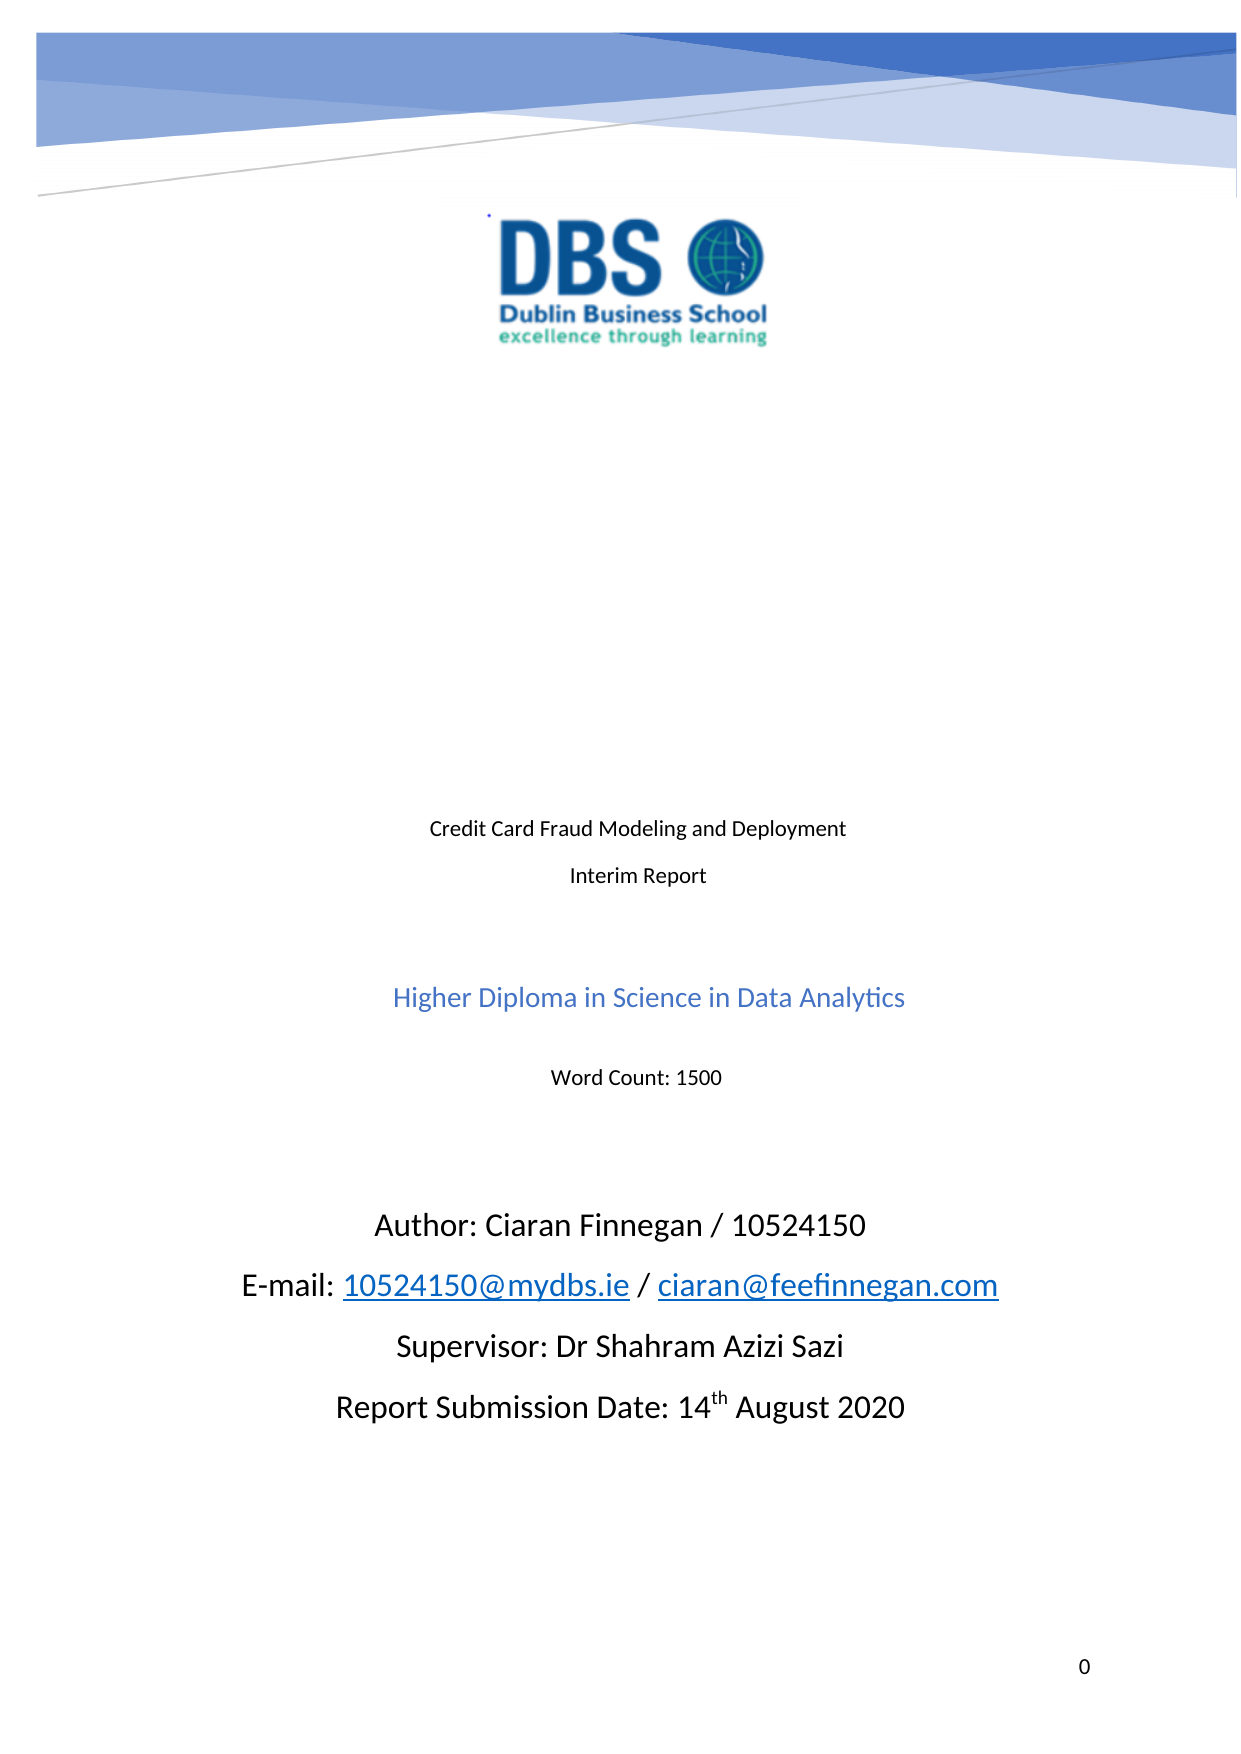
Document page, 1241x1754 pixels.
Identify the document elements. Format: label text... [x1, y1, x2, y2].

text Supervisor: Dr Shahram Azizi Sazi [150, 1325, 1090, 1366]
text Word Count: 1500 [450, 958, 1090, 1091]
text Report Submission Date: 14th August 2020 [150, 1386, 1090, 1426]
text E-mail: 10524150@mydbs.ie / ciaran@feefinnegan.com [150, 1264, 1090, 1305]
picture [36, 32, 1237, 366]
text Author: Ciaran Finnegan / 10524150 [150, 1204, 1090, 1244]
